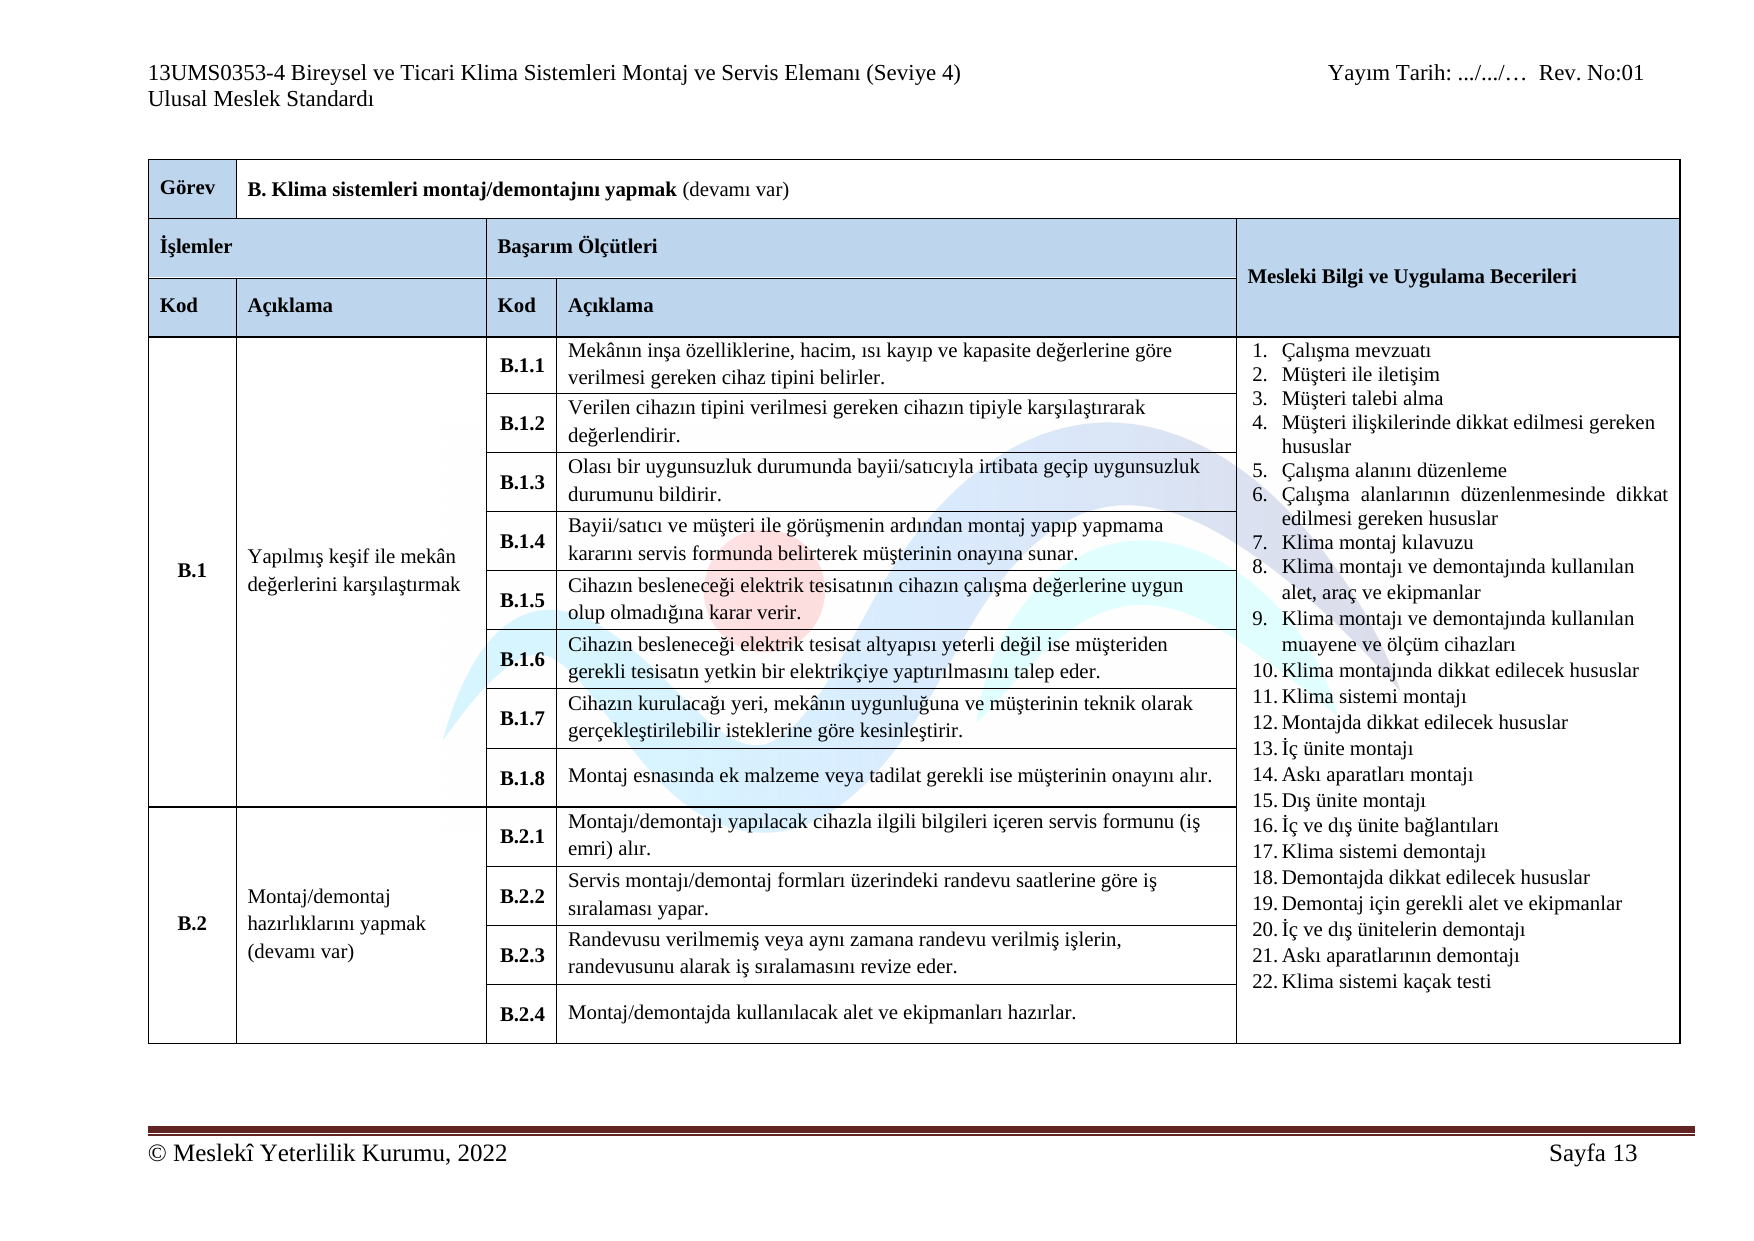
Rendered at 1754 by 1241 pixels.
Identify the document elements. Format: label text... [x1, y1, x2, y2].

table_cell B.1.2 [487, 394, 556, 452]
table_cell B.1.1 [487, 338, 556, 393]
table_cell Montajı/demontajı yapılacak cihazla ilgili bilgileri içeren servis formunu (iş emri) alır. [557, 808, 1236, 866]
table_cell B.1.7 [487, 689, 556, 747]
table_cell B.1.4 [487, 512, 556, 570]
table_cell Açıklama [237, 279, 486, 336]
table_cell Kod [487, 279, 556, 336]
table_cell B.1.5 [487, 571, 556, 629]
table_cell Başarım Ölçütleri [487, 219, 1236, 277]
table_cell Mesleki Bilgi ve Uygulama Becerileri [1237, 219, 1679, 336]
table_cell Verilen cihazın tipini verilmesi gereken cihazın tipiyle karşılaştırarak değerlendirir. [557, 394, 1236, 452]
table_cell Bayii/satıcı ve müşteri ile görüşmenin ardından montaj yapıp yapmama kararını servis formunda belirterek müşterinin onayına sunar. [557, 512, 1236, 570]
table_cell B.2.2 [487, 867, 556, 924]
table_cell Montaj/demontajda kullanılacak alet ve ekipmanları hazırlar. [557, 985, 1236, 1043]
table_header B. Klima sistemleri montaj/demontajını yapmak (devamı var) [237, 160, 1679, 218]
table_cell B.2.4 [487, 985, 556, 1043]
table_header Görev [149, 160, 236, 218]
table_cell Cihazın besleneceği elektrik tesisatının cihazın çalışma değerlerine uygun olup olmadığına karar verir. [557, 571, 1236, 629]
table_cell Çalışma mevzuatı Müşteri ile iletişim Müşteri talebi alma Müşteri ilişkilerinde dikkat edilmesi gereken hususlar Çalışma alanını düzenleme Çalışma alanlarının düzenlenmesinde dikkat edilmesi gereken hususlar Klima montaj kılavuzu Klima montajı ve demontajında kullanılan alet, araç ve ekipmanlar Klima montajı ve demontajında kullanılan muayene ve ölçüm cihazları Klima montajında dikkat edilecek hususlar Klima sistemi montajı Montajda dikkat edilecek hususlar İç ünite montajı Askı aparatları montajı Dış ünite montajı İç ve dış ünite bağlantıları Klima sistemi demontajı Demontajda dikkat edilecek hususlar Demontaj için gerekli alet ve ekipmanlar İç ve dış ünitelerin demontajı Askı aparatlarının demontajı Klima sistemi kaçak testi [1237, 338, 1679, 1043]
table_cell B.2.1 [487, 808, 556, 866]
table_cell Montaj/demontaj hazırlıklarını yapmak (devamı var) [237, 808, 486, 1043]
table_cell Kod [149, 279, 236, 336]
table_cell B.2.3 [487, 926, 556, 984]
table_cell Açıklama [557, 279, 1236, 336]
table_cell Yapılmış keşif ile mekân değerlerini karşılaştırmak [237, 338, 486, 806]
table_cell Mekânın inşa özelliklerine, hacim, ısı kayıp ve kapasite değerlerine göre verilmesi gereken cihaz tipini belirler. [557, 338, 1236, 393]
table_cell B.2 [149, 808, 236, 1043]
table_cell Olası bir uygunsuzluk durumunda bayii/satıcıyla irtibata geçip uygunsuzluk durumunu bildirir. [557, 453, 1236, 511]
table_cell Servis montajı/demontaj formları üzerindeki randevu saatlerine göre iş sıralaması yapar. [557, 867, 1236, 924]
table_cell B.1 [149, 338, 236, 806]
table_cell İşlemler [149, 219, 486, 277]
table_cell B.1.8 [487, 749, 556, 806]
table_cell Montaj esnasında ek malzeme veya tadilat gerekli ise müşterinin onayını alır. [557, 749, 1236, 806]
table_cell B.1.6 [487, 630, 556, 688]
table_cell B.1.3 [487, 453, 556, 511]
table_cell Randevusu verilmemiş veya aynı zamana randevu verilmiş işlerin, randevusunu alarak iş sıralamasını revize eder. [557, 926, 1236, 984]
table_cell Cihazın kurulacağı yeri, mekânın uygunluğuna ve müşterinin teknik olarak gerçekleştirilebilir isteklerine göre kesinleştirir. [557, 689, 1236, 747]
table_cell Cihazın besleneceği elektrik tesisat altyapısı yeterli değil ise müşteriden gerekli tesisatın yetkin bir elektrikçiye yaptırılmasını talep eder. [557, 630, 1236, 688]
